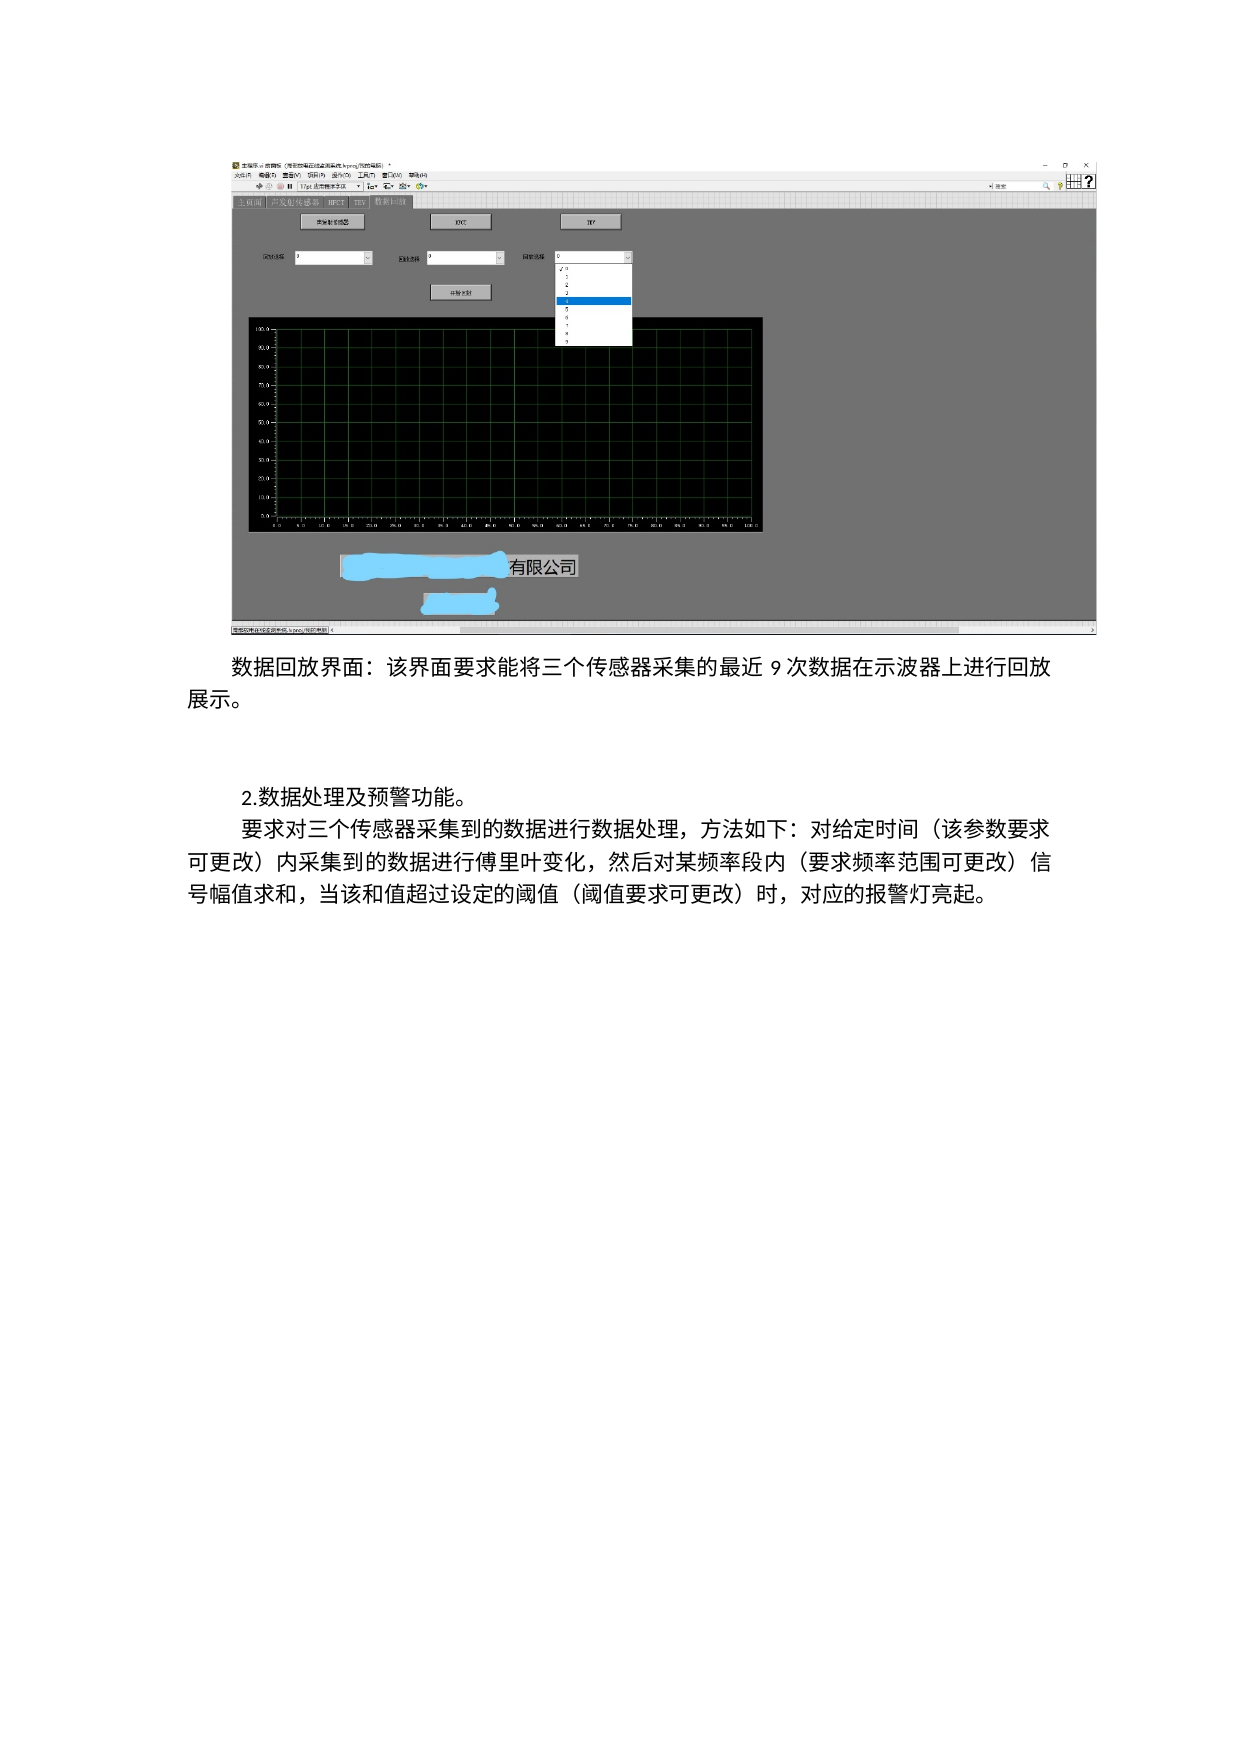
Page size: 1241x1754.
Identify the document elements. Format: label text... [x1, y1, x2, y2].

text 数据回放界面：该界面要求能将三个传感器采集的最近9次数据在示波器上进行回放展示。 [187, 649, 1053, 714]
text 2.数据处理及预警功能。 [187, 779, 1053, 812]
text 要求对三个传感器采集到的数据进行数据处理，方法如下：对给定时间（该参数要求可更改）内采集到的数据进行傅里叶变化，然后对某频率段内（要求频率范围可更改）信号幅值求和，当该和值超过设定的阈值（阈值要求可更改）时，对应的报警灯亮起。 [187, 812, 1053, 909]
picture [231, 162, 1097, 635]
